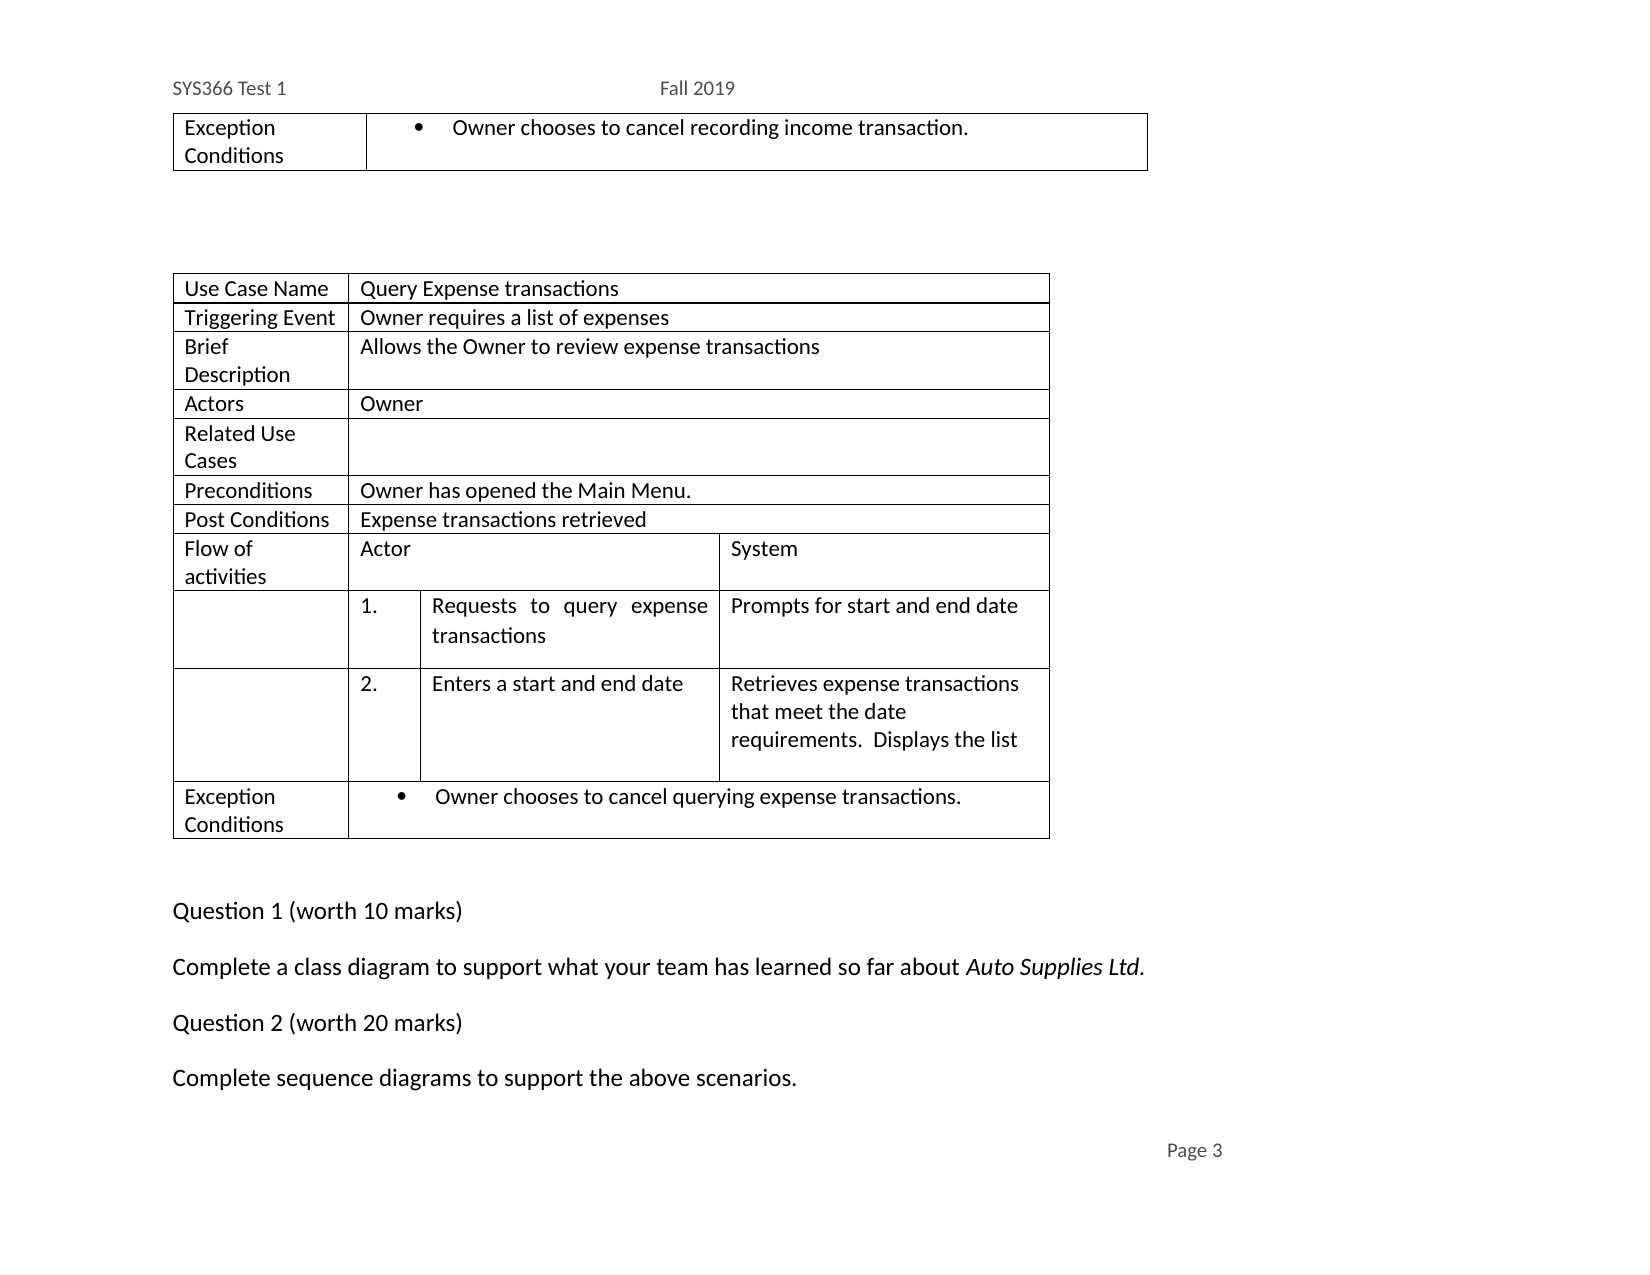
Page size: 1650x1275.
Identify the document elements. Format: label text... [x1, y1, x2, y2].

table_header Use Case Name [174, 274, 348, 302]
table_cell [349, 419, 1049, 475]
table_cell Triggering Event [174, 304, 348, 331]
table_cell Enters a start and end date [421, 669, 719, 781]
table_header Query Expense transactions [349, 274, 1049, 302]
table_cell Exception Conditions [174, 114, 366, 169]
table_cell Allows the Owner to review expense transactions [349, 332, 1049, 388]
table_cell Retrieves expense transactions that meet the date requirements. Displays the list [720, 669, 1049, 781]
table_cell 1. [349, 591, 420, 668]
table_cell Expense transactions retrieved [349, 505, 1049, 533]
table_cell Prompts for start and end date [720, 591, 1049, 668]
table_cell Related Use Cases [174, 419, 348, 475]
table_cell Actors [174, 390, 348, 418]
table_cell Flow of activities [174, 534, 348, 590]
table_cell Owner [349, 390, 1049, 418]
table_cell Owner requires a list of expenses [349, 304, 1049, 331]
table_cell Preconditions [174, 476, 348, 504]
table_cell Owner chooses to cancel querying expense transactions. [349, 782, 1049, 838]
text Complete a class diagram to support what your team has learned so far about Auto Supplies Ltd. [172, 951, 1537, 981]
table_cell 2. [349, 669, 420, 781]
table_cell Owner chooses to cancel recording income transaction. [367, 114, 1147, 169]
table_cell Brief Description [174, 332, 348, 388]
table_cell Exception Conditions [174, 782, 348, 838]
text Question 2 (worth 20 marks) [172, 1007, 1537, 1037]
table_cell [174, 669, 348, 781]
table_cell Requests to query expense transactions [421, 591, 719, 668]
table_cell [174, 591, 348, 668]
table_cell System [720, 534, 1049, 590]
table_cell Actor [349, 534, 719, 590]
table_cell Post Conditions [174, 505, 348, 533]
text Question 1 (worth 10 marks) [172, 895, 1537, 926]
text Complete sequence diagrams to support the above scenarios. [172, 1062, 1537, 1093]
table_cell Owner has opened the Main Menu. [349, 476, 1049, 504]
